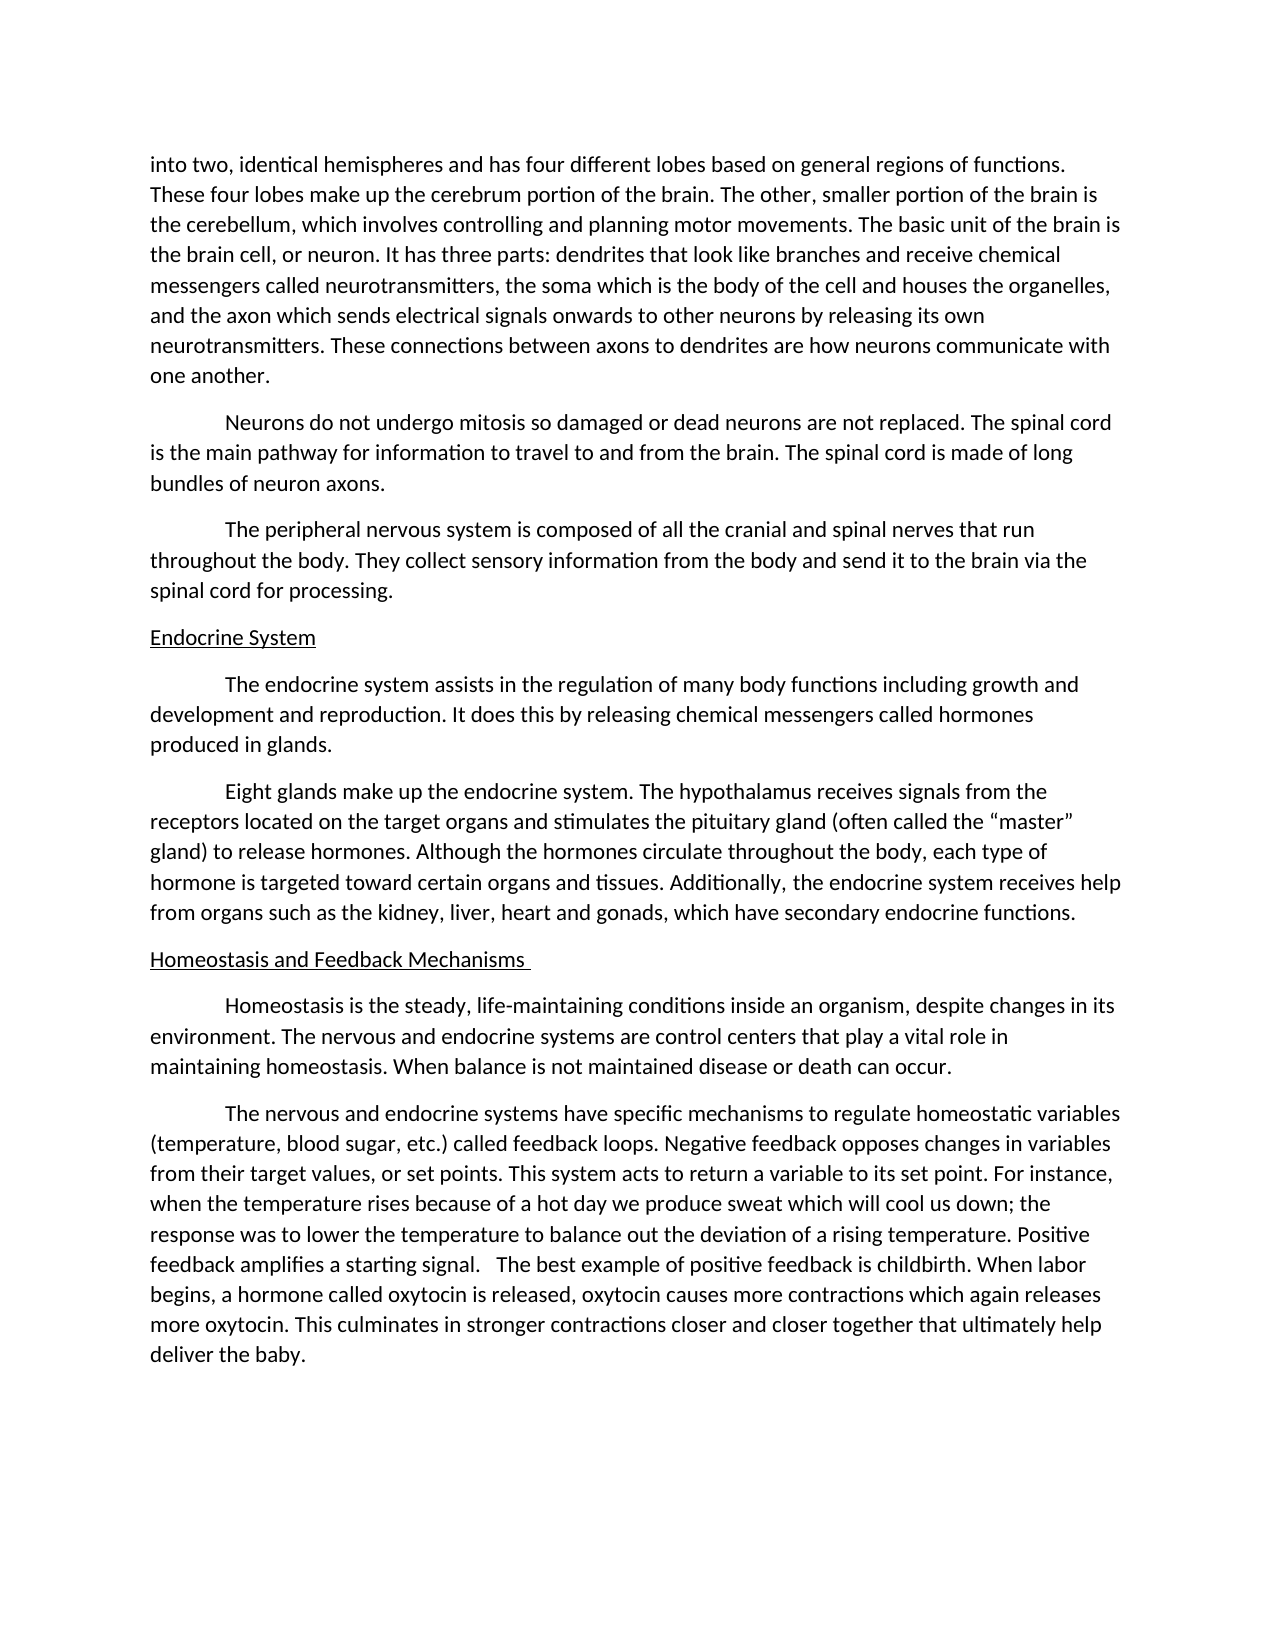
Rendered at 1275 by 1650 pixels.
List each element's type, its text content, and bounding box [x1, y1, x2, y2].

text Homeostasis and Feedback Mechanisms [150, 945, 1125, 973]
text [150, 150, 1125, 389]
text The peripheral nervous system is composed of all the cranial and spinal nerves that run throughout the body. They collect sensory information from the body and send it to the brain via the spinal cord for processing. [150, 516, 1125, 604]
text Homeostasis is the steady, life-maintaining conditions inside an organism, despite changes in its environment. The nervous and endocrine systems are control centers that play a vital role in maintaining homeostasis. When balance is not maintained disease or death can occur. [150, 992, 1125, 1080]
text Eight glands make up the endocrine system. The hypothalamus receives signals from the receptors located on the target organs and stimulates the pituitary gland (often called the “master” gland) to release hormones. Although the hormones circulate throughout the body, each type of hormone is targeted toward certain organs and tissues. Additionally, the endocrine system receives help from organs such as the kidney, liver, heart and gonads, which have secondary endocrine functions. [150, 777, 1125, 926]
text The endocrine system assists in the regulation of many body functions including growth and development and reproduction. It does this by releasing chemical messengers called hormones produced in glands. [150, 670, 1125, 758]
text The nervous and endocrine systems have specific mechanisms to regulate homeostatic variables (temperature, blood sugar, etc.) called feedback loops. Negative feedback opposes changes in variables from their target values, or set points. This system acts to return a variable to its set point. For instance, when the temperature rises because of a hot day we produce sweat which will cool us down; the response was to lower the temperature to balance out the deviation of a rising temperature. Positive feedback amplifies a starting signal. The best example of positive feedback is childbirth. When labor begins, a hormone called oxytocin is released, oxytocin causes more contractions which again releases more oxytocin. This culminates in stronger contractions closer and closer together that ultimately help deliver the baby. [150, 1099, 1125, 1369]
text Neurons do not undergo mitosis so damaged or dead neurons are not replaced. The spinal cord is the main pathway for information to travel to and from the brain. The spinal cord is made of long bundles of neuron axons. [150, 408, 1125, 497]
text Endocrine System [150, 623, 1125, 651]
